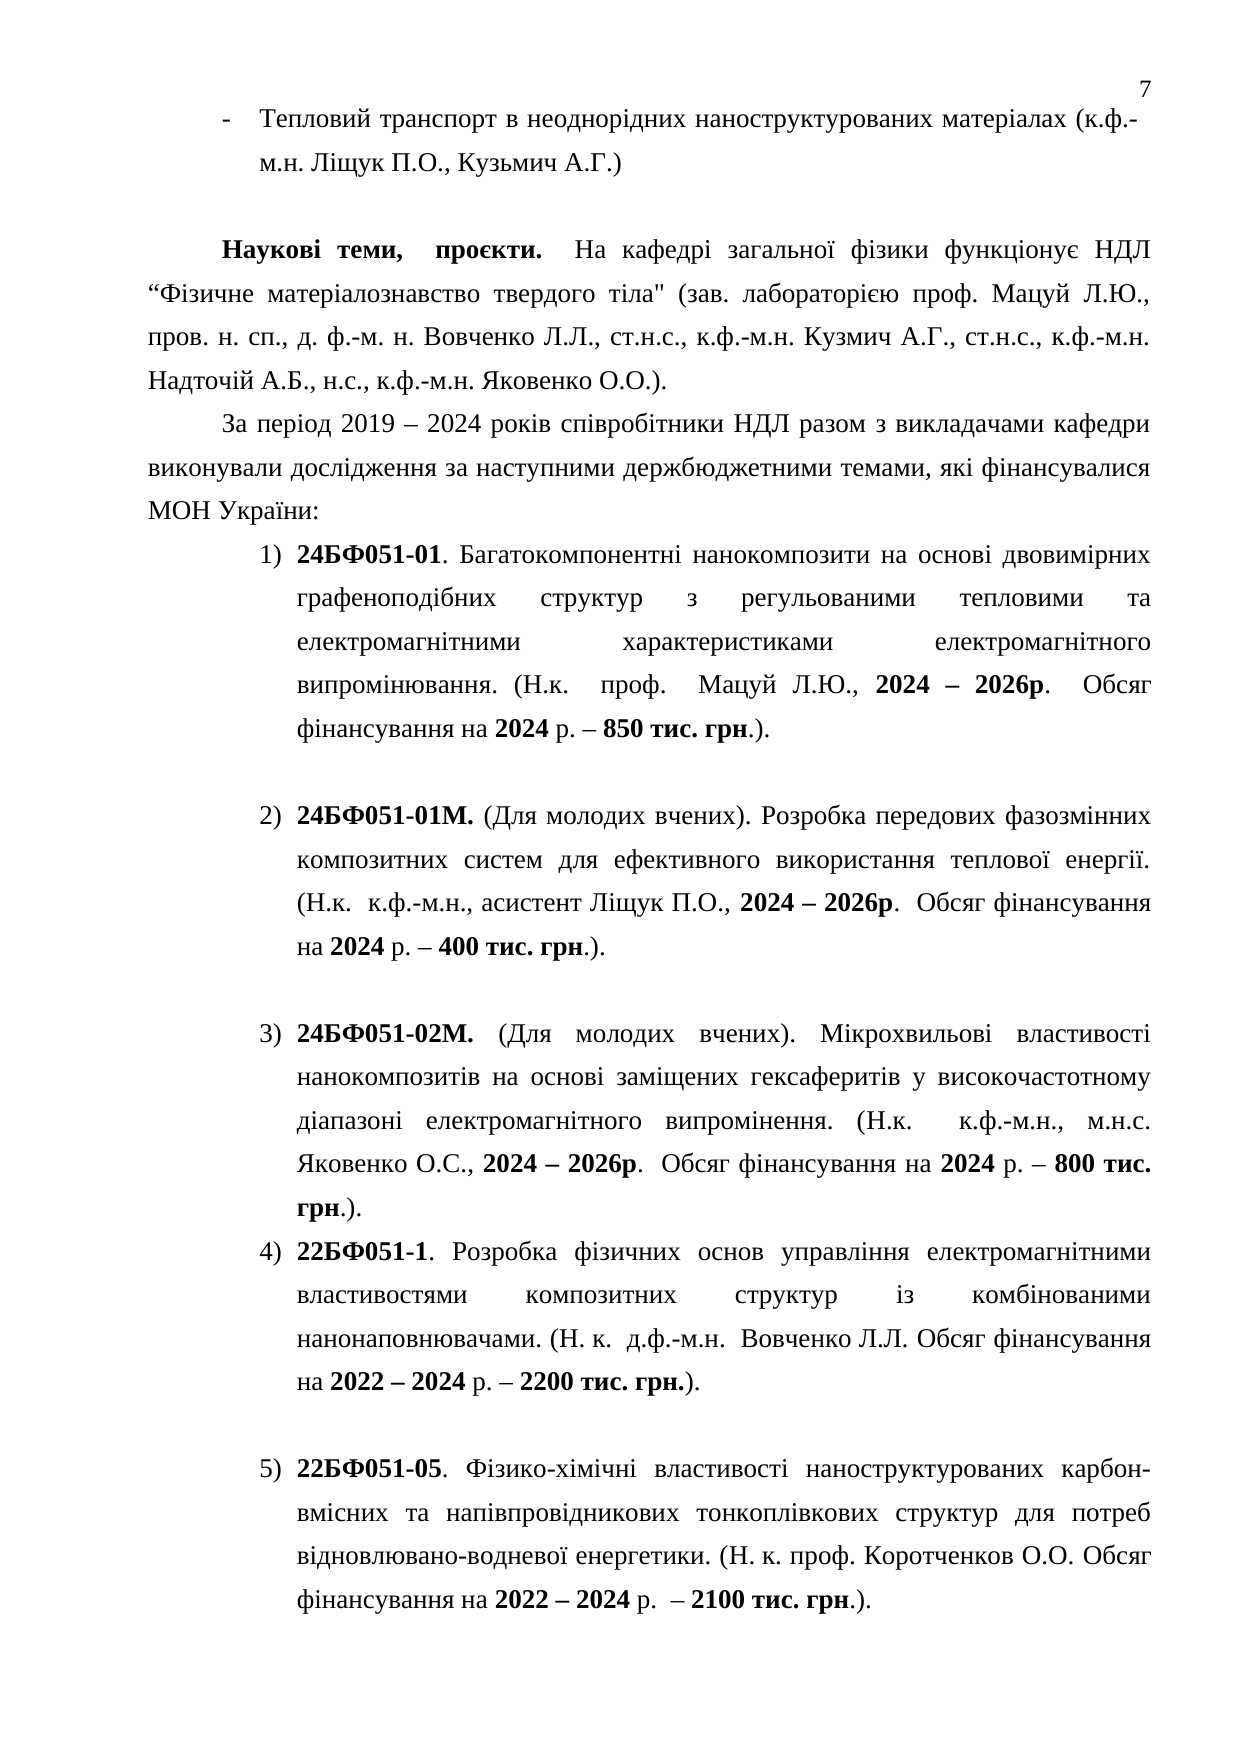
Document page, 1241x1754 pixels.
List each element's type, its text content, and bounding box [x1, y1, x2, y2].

list 24БФ051-02М. (Для молодих вчених). Мікрохвильові властивості нанокомпозитів на основі заміщених гексаферитів у високочастотному діапазоні електромагнітного випромінення. (Н.к. к.ф.-м.н., м.н.с. Яковенко О.С., 2024 – 2026р. Обсяг фінансування на 2024 р. – 800 тис. грн.). [259, 1017, 1152, 1222]
text За період 2019 – 2024 років співробітники НДЛ разом з викладачами кафедри виконували дослідження за наступними держбюджетними темами, які фінансувалися МОН України: [148, 407, 1152, 526]
list Тепловий транспорт в неоднорідних наноструктурованих матеріалах (к.ф.-м.н. Ліщук П.О., Кузьмич А.Г.) [222, 103, 1152, 177]
list 24БФ051-01М. (Для молодих вчених). Розробка передових фазозмінних композитних систем для ефективного використання теплової енергії. (Н.к. к.ф.-м.н., асистент Ліщук П.О., 2024 – 2026р. Обсяг фінансування на 2024 р. – 400 тис. грн.). [259, 799, 1152, 961]
list 24БФ051-01. Багатокомпонентні нанокомпозити на основі двовимірних графеноподібних структур з регульованими тепловими та електромагнітними характеристиками електромагнітного випромінювання. (Н.к. проф. Мацуй Л.Ю., 2024 – 2026р. Обсяг фінансування на 2024 р. – 850 тис. грн.). [259, 538, 1152, 743]
text Наукові теми, проєкти. На кафедрі загальної фізики функціонує НДЛ “Фізичне матеріалознавство твердого тіла" (зав. лабораторією проф. Мацуй Л.Ю., пров. н. сп., д. ф.-м. н. Вовченко Л.Л., ст.н.с., к.ф.-м.н. Кузмич А.Г., ст.н.с., к.ф.-м.н. Надточій А.Б., н.с., к.ф.-м.н. Яковенко О.О.). [148, 233, 1152, 395]
list 22БФ051-05. Фізико-хімічні властивості наноструктурованих карбон-вмісних та напівпровідникових тонкоплівкових структур для потреб відновлювано-водневої енергетики. (Н. к. проф. Коротченков О.О. Обсяг фінансування на 2022 – 2024 р. – 2100 тис. грн.). [259, 1452, 1152, 1614]
list 22БФ051-1. Розробка фізичних основ управління електромагнітними властивостями композитних структур із комбінованими нанонаповнювачами. (Н. к. д.ф.-м.н. Вовченко Л.Л. Обсяг фінансування на 2022 – 2024 р. – 2200 тис. грн.). [259, 1235, 1152, 1396]
